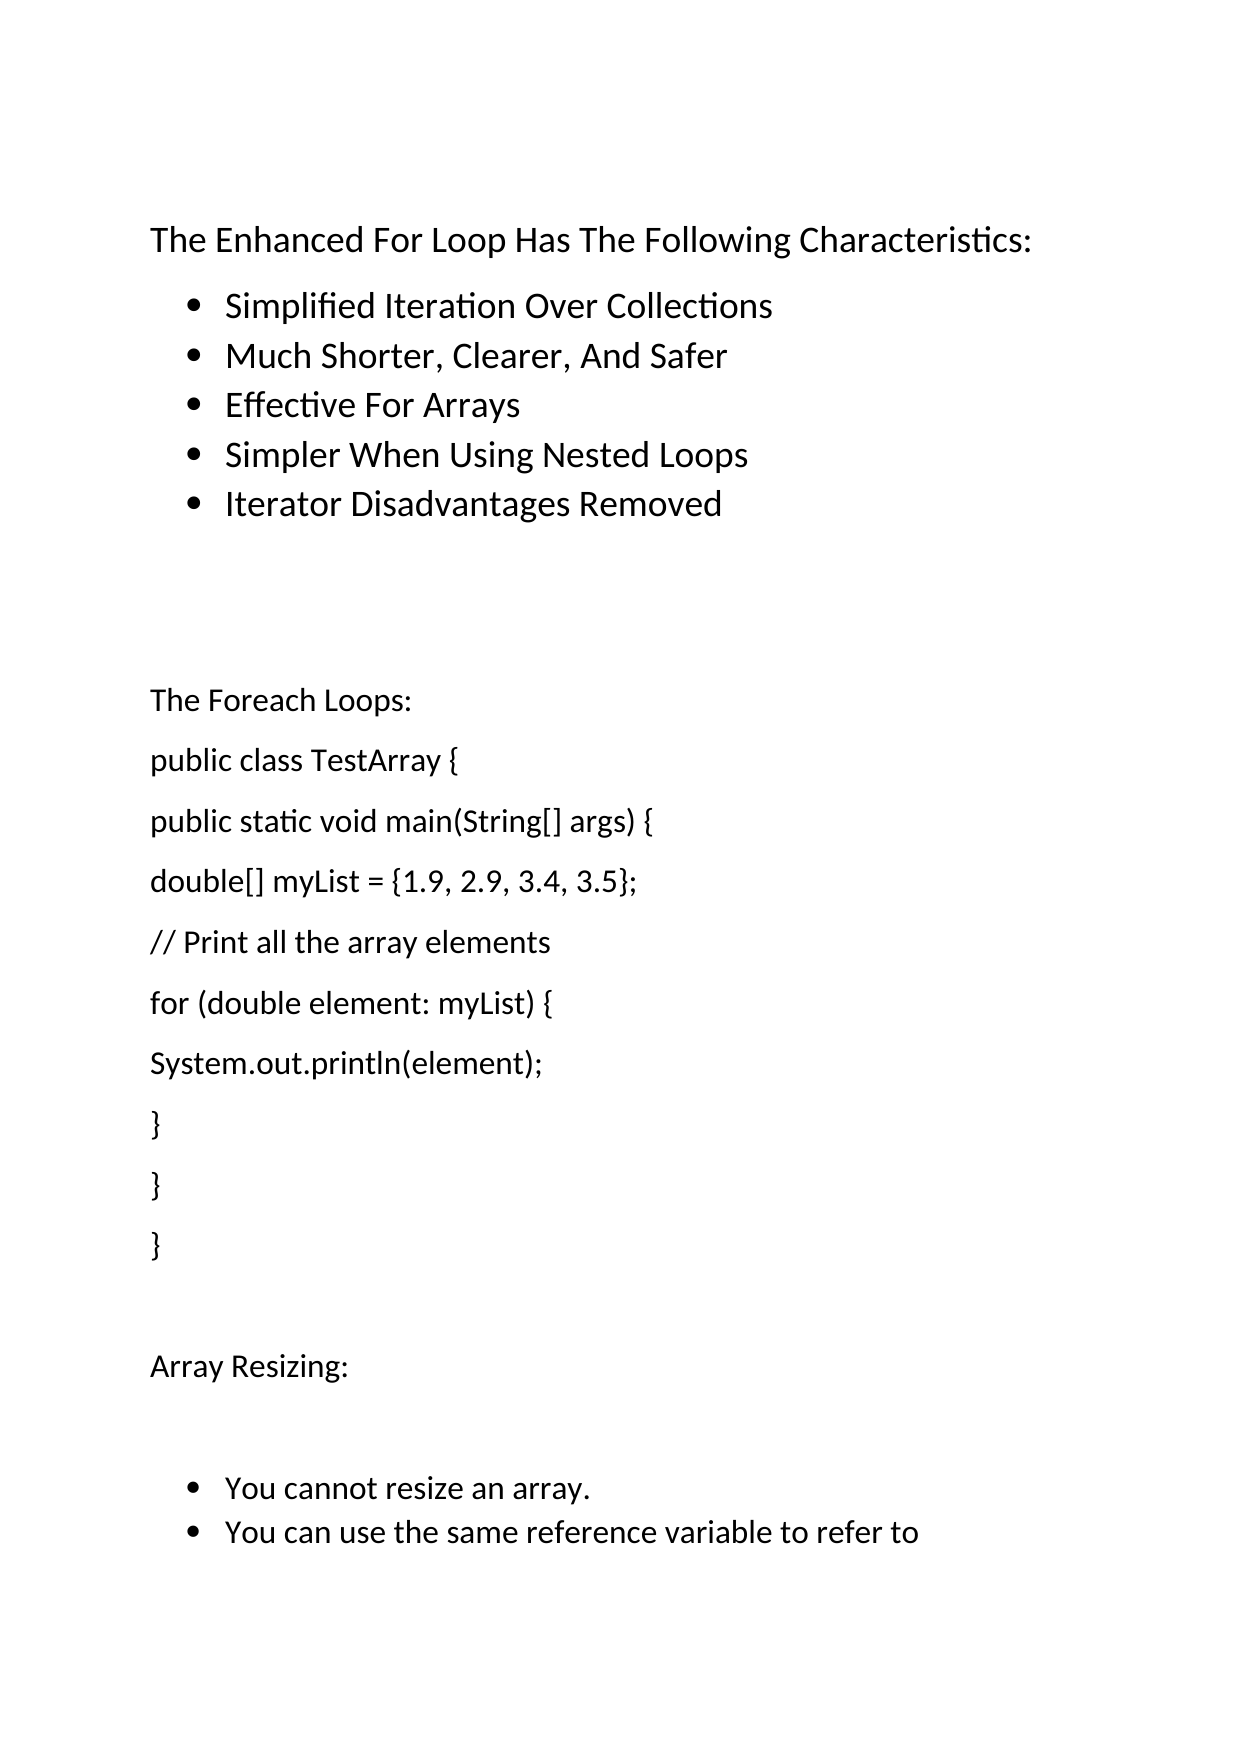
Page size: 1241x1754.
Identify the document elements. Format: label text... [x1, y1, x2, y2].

text public class TestArray { [150, 739, 1090, 780]
list Much Shorter, Clearer, And Safer [187, 332, 1090, 378]
list You can use the same reference variable to refer to [187, 1511, 1090, 1551]
text } [150, 1224, 1090, 1265]
list Iterator Disadvantages Removed [187, 480, 1090, 526]
text // Print all the array elements [150, 921, 1090, 962]
text public static void main(String[] args) { [150, 800, 1090, 841]
list Effective For Arrays [187, 381, 1090, 427]
text double[] myList = {1.9, 2.9, 3.4, 3.5}; [150, 861, 1090, 901]
text } [150, 1103, 1090, 1144]
text for (double element: myList) { [150, 982, 1090, 1022]
list You cannot resize an array. [187, 1467, 1090, 1507]
text Array Resizing: [150, 1346, 1090, 1386]
text } [150, 1164, 1090, 1204]
list Simplified Iteration Over Collections [187, 282, 1090, 328]
text The Foreach Loops: [150, 679, 1090, 719]
text The Enhanced For Loop Has The Following Characteristics: [150, 216, 1090, 262]
list Simpler When Using Nested Loops [187, 431, 1090, 477]
text System.out.println(element); [150, 1042, 1090, 1083]
